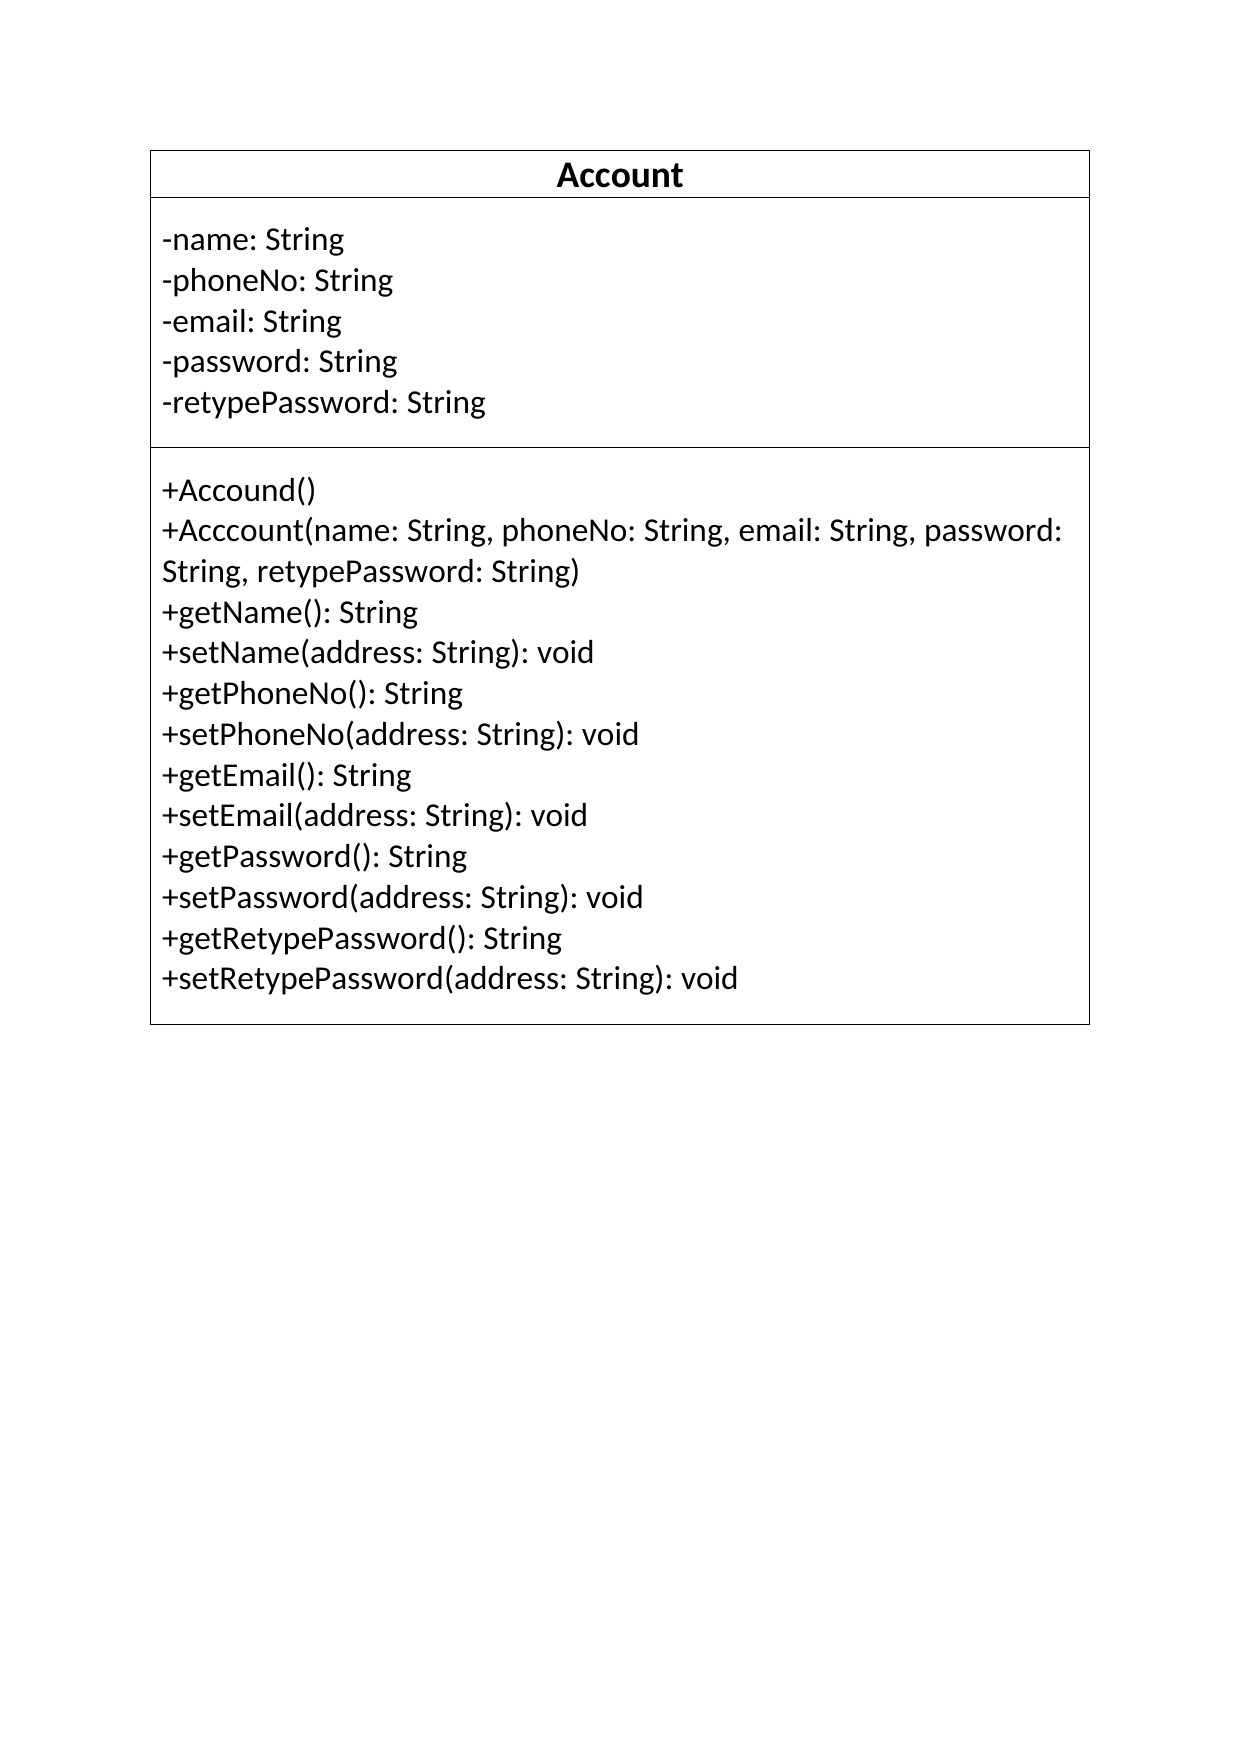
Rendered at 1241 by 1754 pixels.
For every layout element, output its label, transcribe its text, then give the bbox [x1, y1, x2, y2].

table_cell +Accound() +Acccount(name: String, phoneNo: String, email: String, password: String, retypePassword: String) +getName(): String +setName(address: String): void +getPhoneNo(): String +setPhoneNo(address: String): void +getEmail(): String +setEmail(address: String): void +getPassword(): String +setPassword(address: String): void +getRetypePassword(): String +setRetypePassword(address: String): void [151, 448, 1089, 1023]
table_cell -name: String -phoneNo: String -email: String -password: String -retypePassword: String [151, 198, 1089, 447]
table_header Account [151, 151, 1089, 197]
